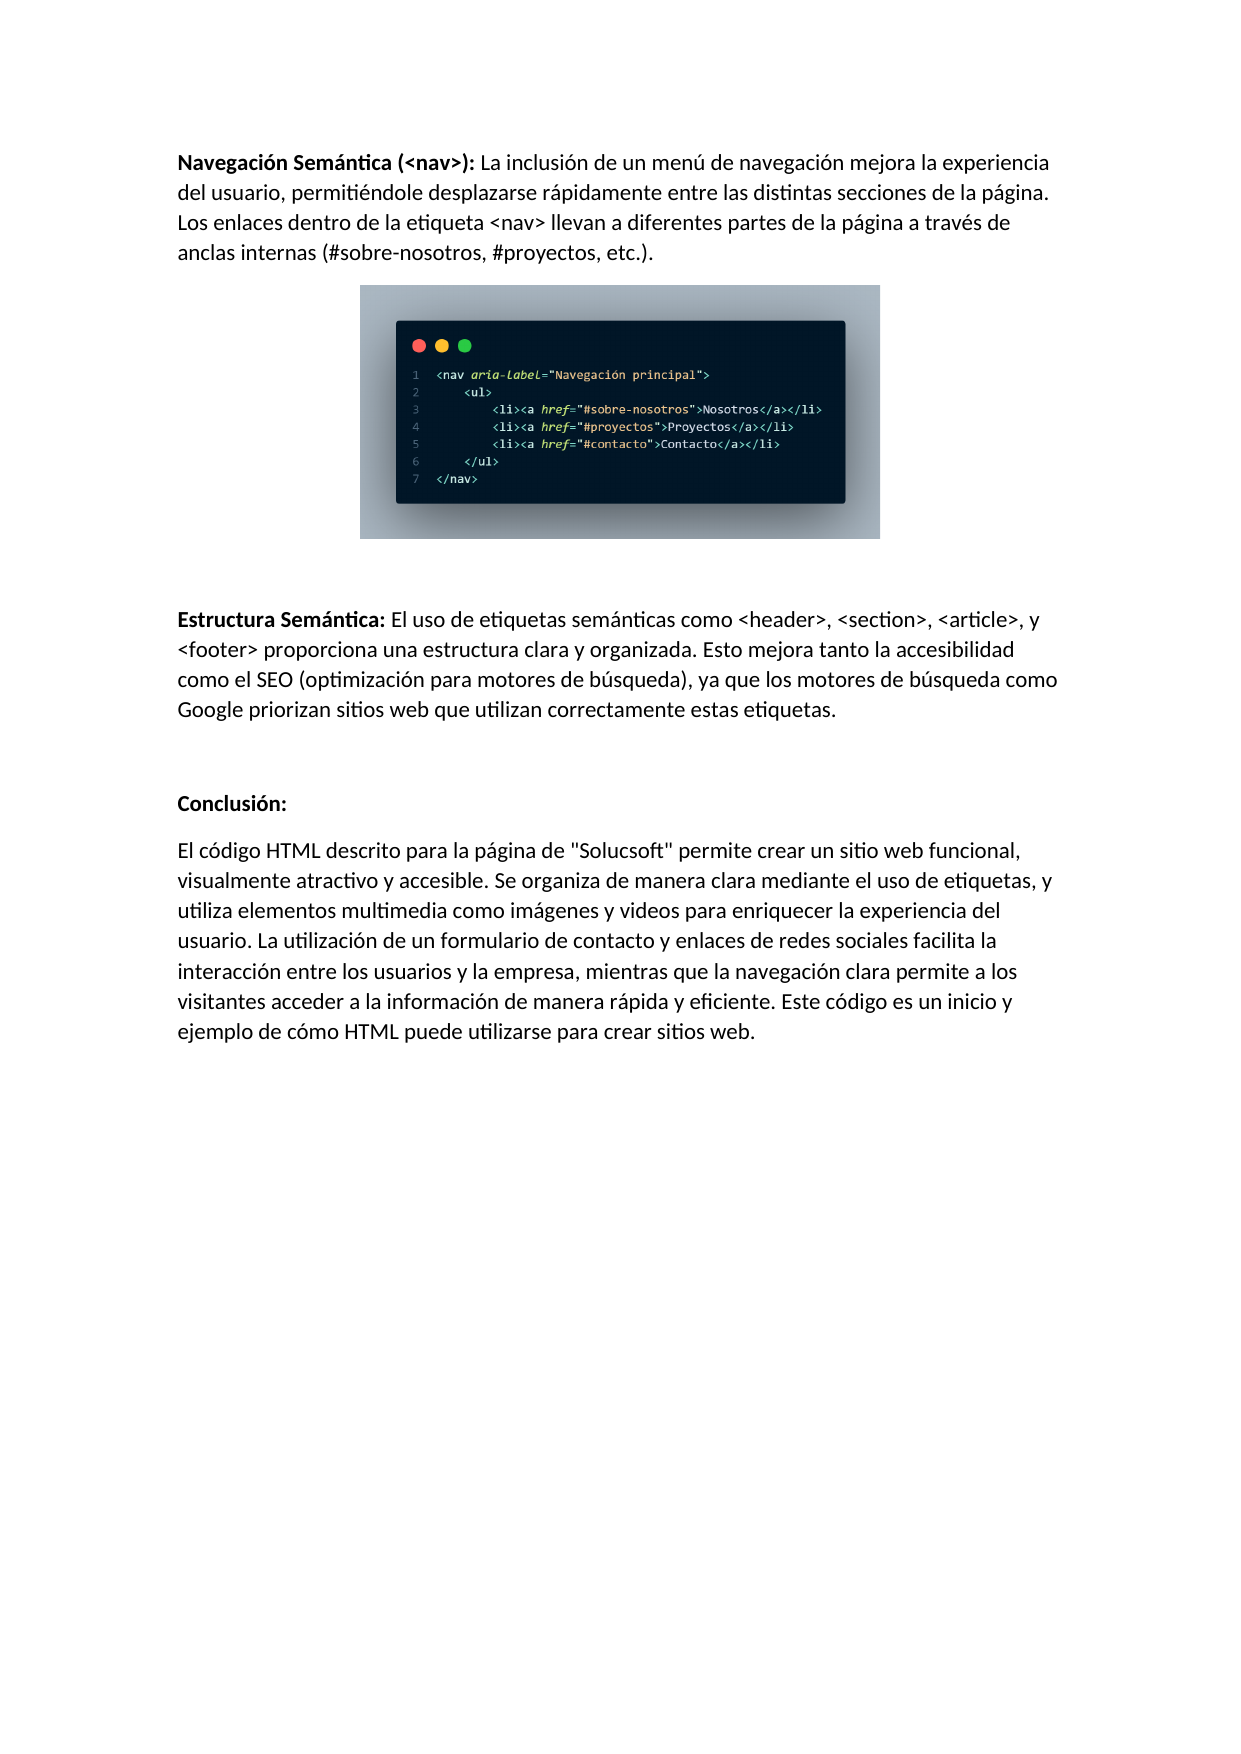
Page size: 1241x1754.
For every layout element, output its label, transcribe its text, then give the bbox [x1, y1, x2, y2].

text Conclusión: [177, 789, 1063, 817]
text Estructura Semántica: El uso de etiquetas semánticas como <header>, <section>, <article>, y <footer> proporciona una estructura clara y organizada. Esto mejora tanto la accesibilidad como el SEO (optimización para motores de búsqueda), ya que los motores de búsqueda como Google priorizan sitios web que utilizan correctamente estas etiquetas. [177, 605, 1063, 723]
text El código HTML descrito para la página de "Solucsoft" permite crear un sitio web funcional, visualmente atractivo y accesible. Se organiza de manera clara mediante el uso de etiquetas, y utiliza elementos multimedia como imágenes y videos para enriquecer la experiencia del usuario. La utilización de un formulario de contacto y enlaces de redes sociales facilita la interacción entre los usuarios y la empresa, mientras que la navegación clara permite a los visitantes acceder a la información de manera rápida y eficiente. Este código es un inicio y ejemplo de cómo HTML puede utilizarse para crear sitios web. [177, 836, 1063, 1045]
text Navegación Semántica (<nav>): La inclusión de un menú de navegación mejora la experiencia del usuario, permitiéndole desplazarse rápidamente entre las distintas secciones de la página. Los enlaces dentro de la etiqueta <nav> llevan a diferentes partes de la página a través de anclas internas (#sobre-nosotros, #proyectos, etc.). [177, 148, 1063, 266]
picture [360, 285, 880, 539]
